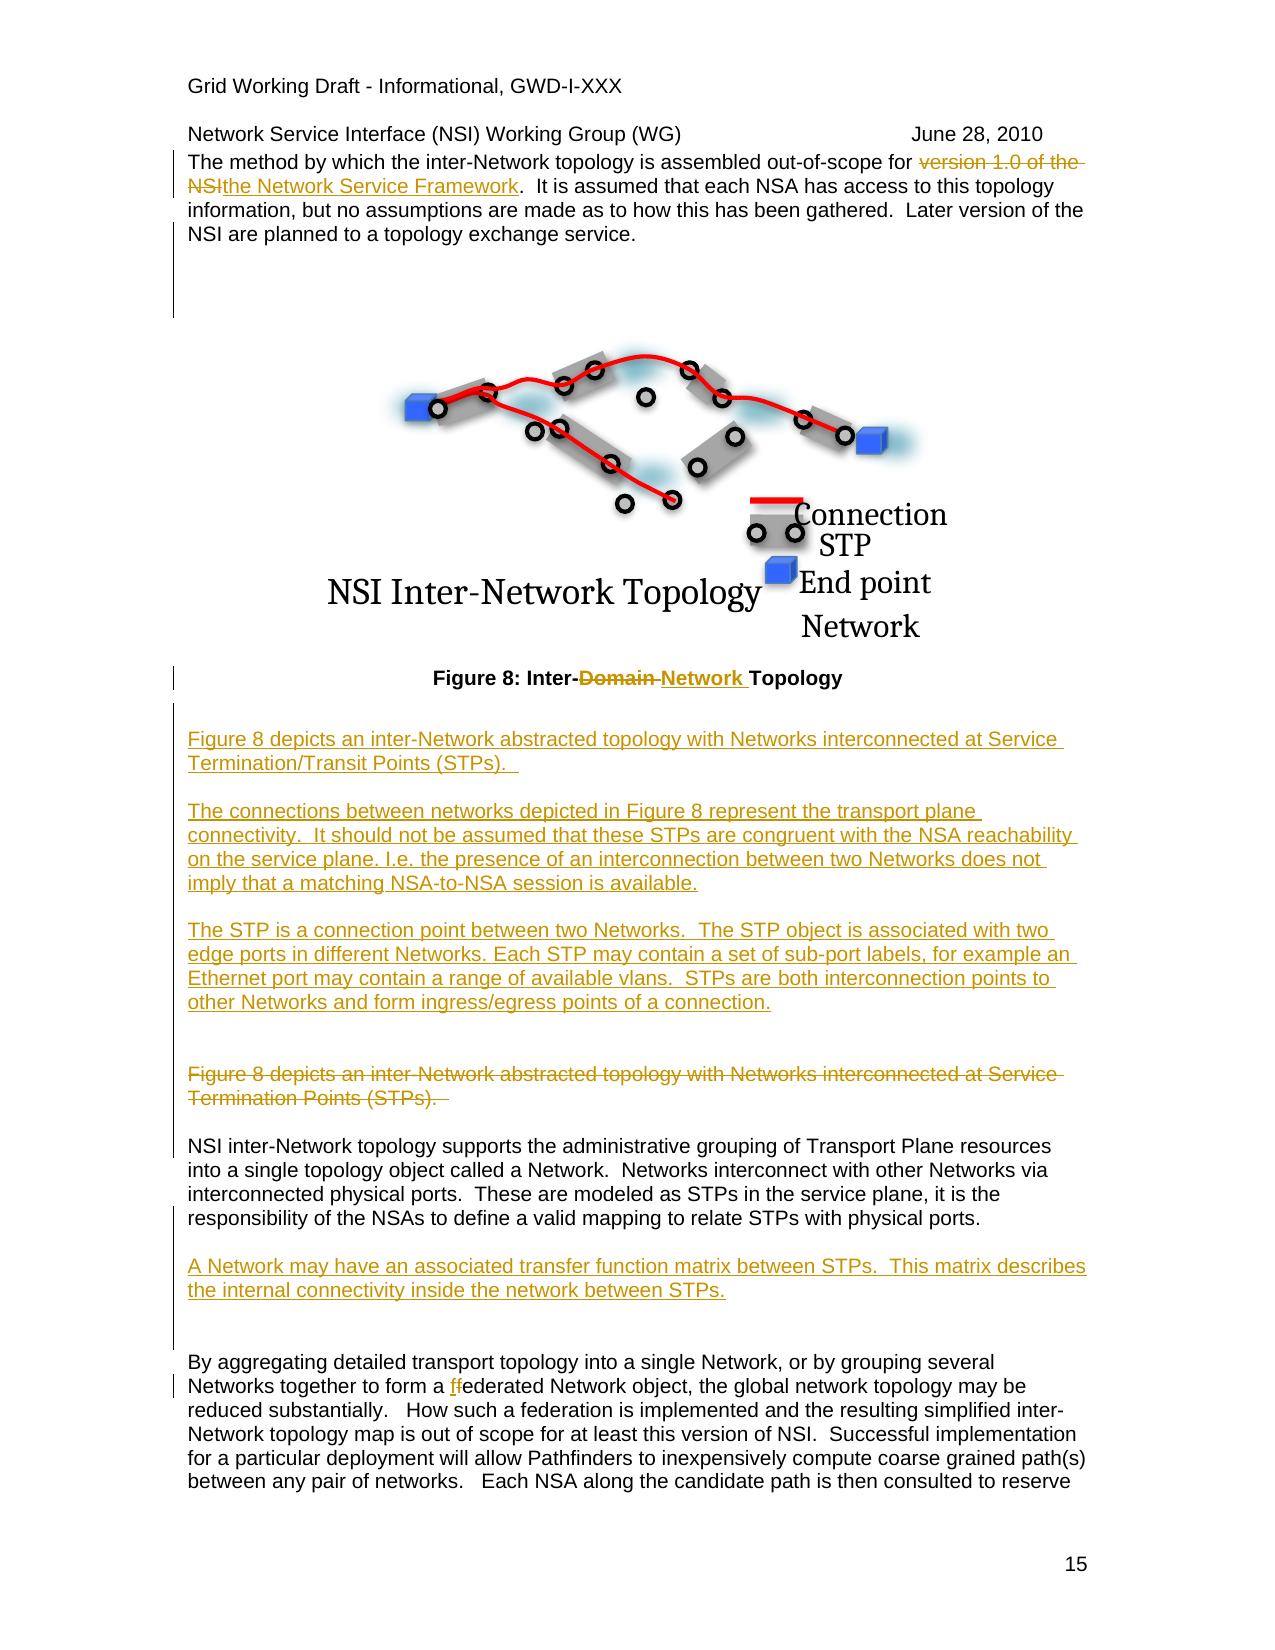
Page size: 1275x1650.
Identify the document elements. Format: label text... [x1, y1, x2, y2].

text NSI inter-Network topology supports the administrative grouping of Transport Plane resources into a single topology object called a Network. Networks interconnect with other Networks via interconnected physical ports. These are modeled as STPs in the service plane, it is the responsibility of the NSAs to define a valid mapping to relate STPs with physical ports. [187, 1134, 1087, 1230]
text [187, 1349, 1087, 1493]
text The method by which the inter-Network topology is assembled out-of-scope for . It is assumed that each NSA has access to this topology information, but no assumptions are made as to how this has been gathered. Later version of the NSI are planned to a topology exchange service. [187, 150, 1087, 246]
text Figure 8: Inter-Topology [187, 666, 1087, 690]
